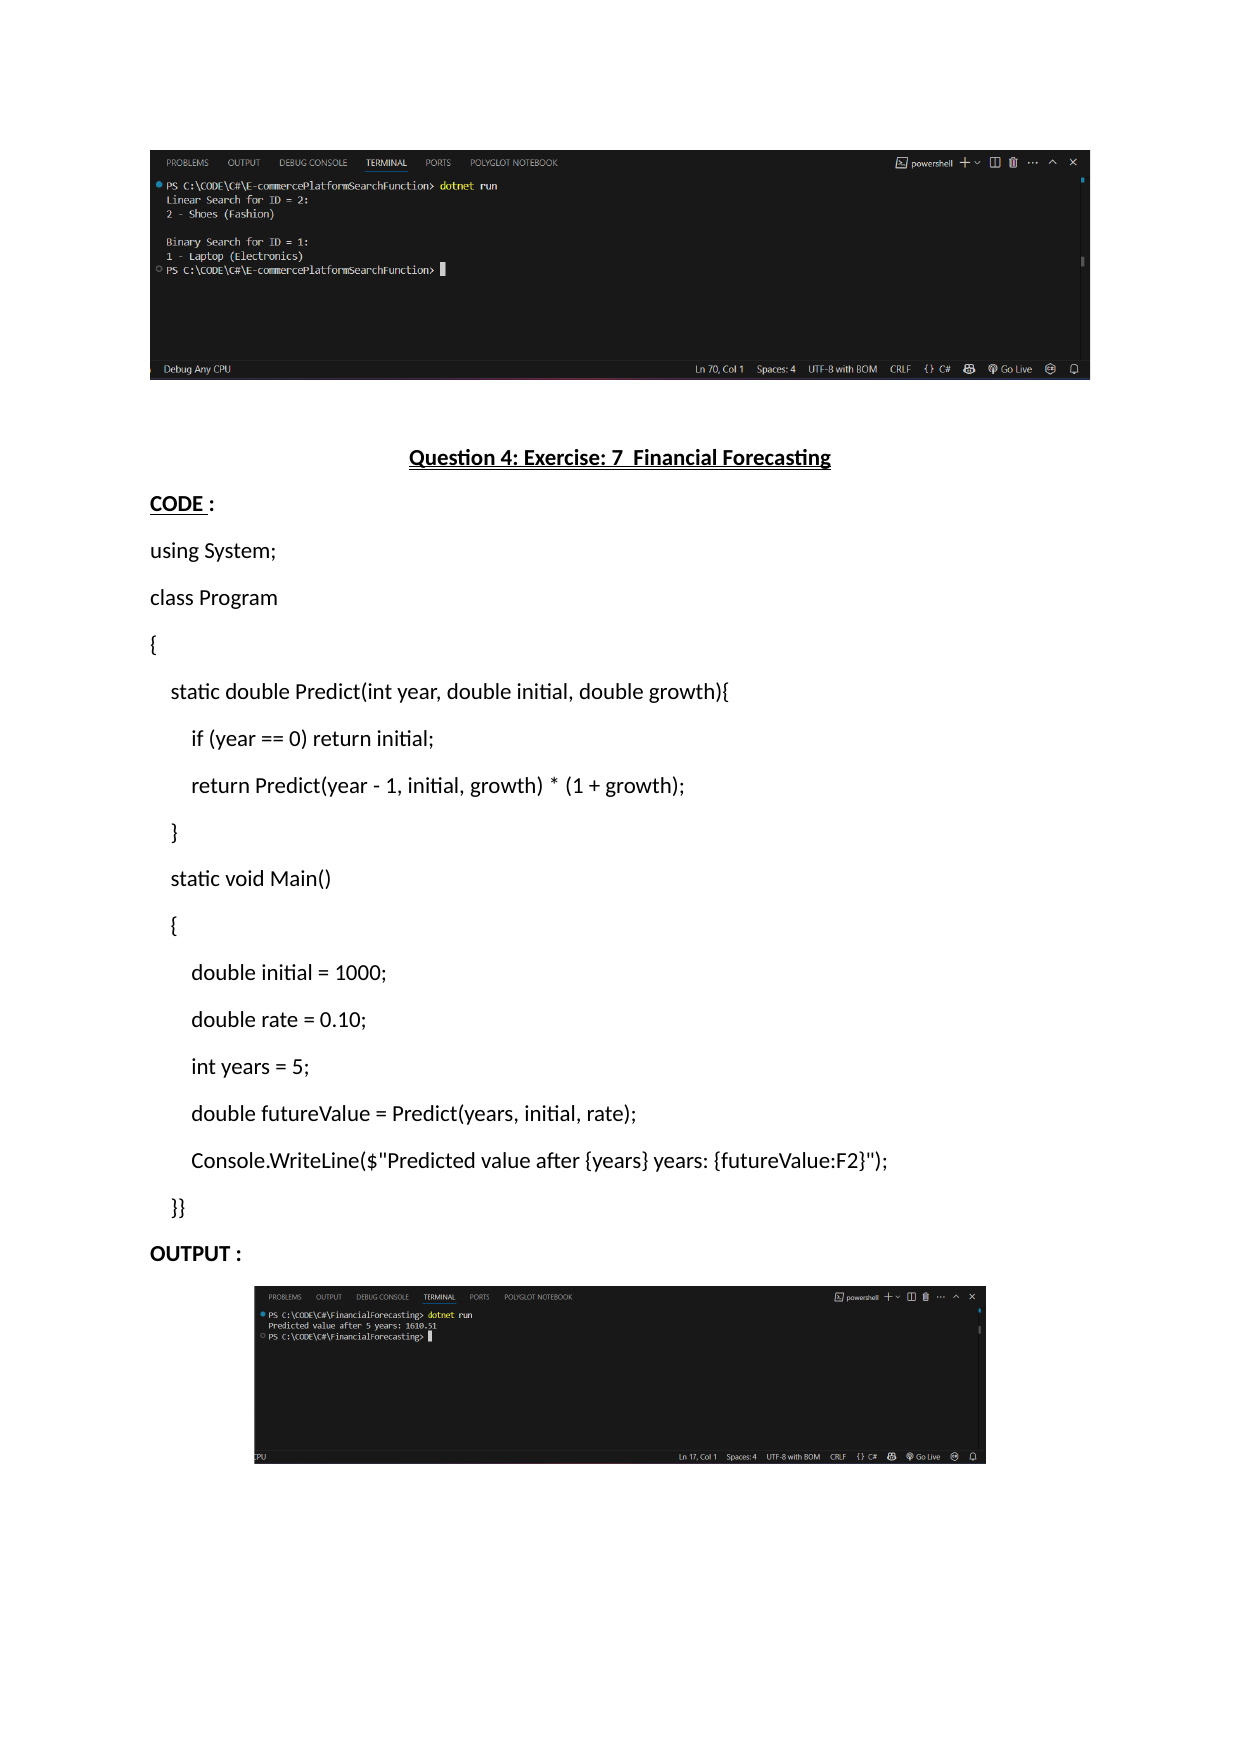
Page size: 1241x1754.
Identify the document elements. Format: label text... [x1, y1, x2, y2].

text class Program [150, 583, 1090, 611]
text int years = 5; [150, 1052, 1090, 1080]
text static void Main() [150, 864, 1090, 893]
text using System; [150, 536, 1090, 564]
text Console.WriteLine($"Predicted value after {years} years: {futureValue:F2}"); [150, 1146, 1090, 1174]
text } [150, 818, 1090, 846]
text if (year == 0) return initial; [150, 724, 1090, 752]
text { [150, 911, 1090, 939]
text { [150, 630, 1090, 658]
text OUTPUT : [150, 1239, 1090, 1268]
text static double Predict(int year, double initial, double growth){ [150, 677, 1090, 705]
picture [254, 1286, 986, 1464]
text return Predict(year - 1, initial, growth) * (1 + growth); [150, 771, 1090, 799]
text double initial = 1000; [150, 958, 1090, 986]
text CODE : [150, 489, 1090, 518]
text double rate = 0.10; [150, 1005, 1090, 1033]
text }} [150, 1193, 1090, 1221]
text Question 4: Exercise: 7 Financial Forecasting [150, 443, 1090, 471]
picture [150, 150, 1091, 380]
text double futureValue = Predict(years, initial, rate); [150, 1099, 1090, 1127]
